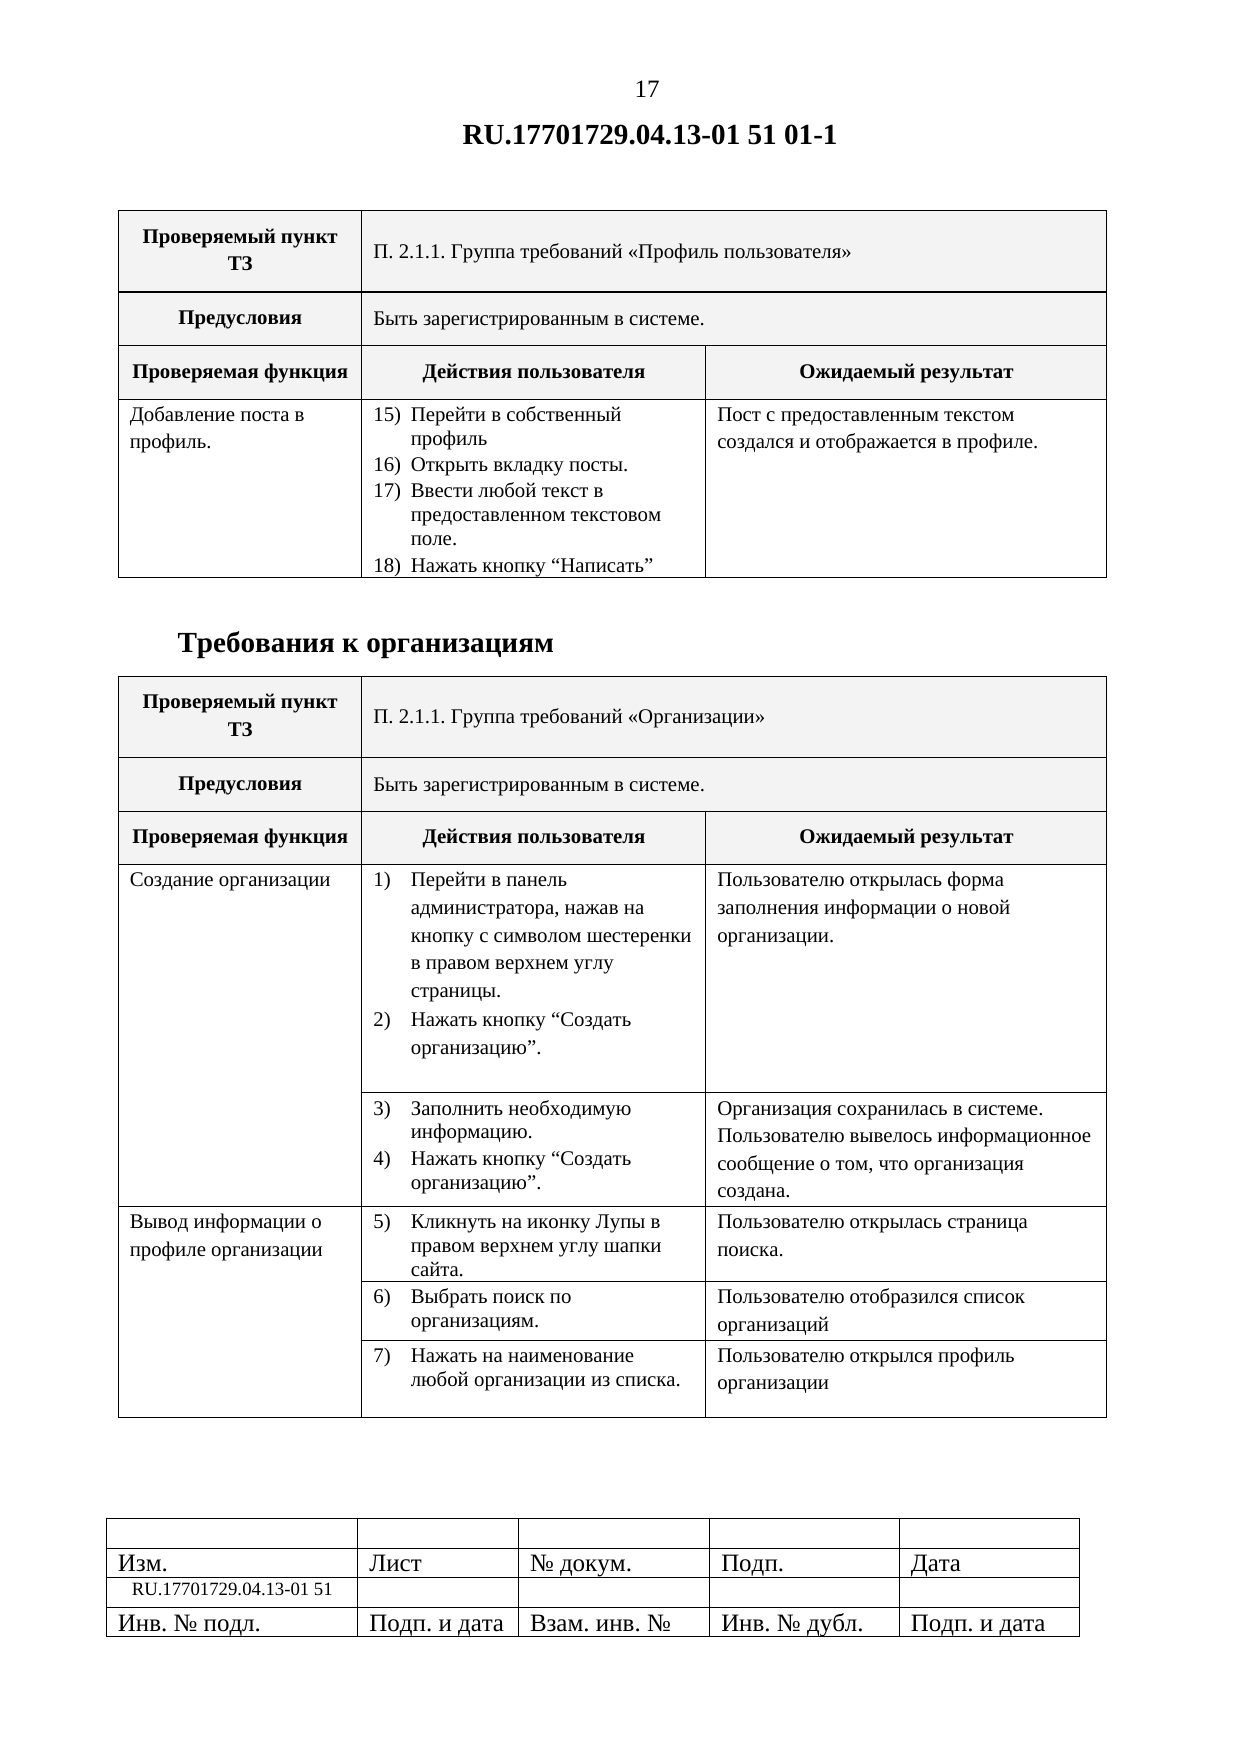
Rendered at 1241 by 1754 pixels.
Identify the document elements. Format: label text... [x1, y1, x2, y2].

table_cell Создание организации [119, 865, 361, 1206]
table_cell Ожидаемый результат [706, 346, 1106, 399]
table_cell Быть зарегистрированным в системе. [362, 758, 1106, 811]
table_cell Нажать на наименование любой организации из списка. [362, 1341, 705, 1417]
subtitle Требования к организациям [118, 625, 1181, 659]
table_header Проверяемый пункт ТЗ [119, 211, 361, 291]
table_cell Перейти в панель администратора, нажав на кнопку с символом шестеренки в правом верхнем углу страницы. Нажать кнопку “Создать организацию”. [362, 865, 705, 1092]
table_cell Перейти в собственный профиль Открыть вкладку посты. Ввести любой текст в предоставленном текстовом поле. Нажать кнопку “Написать” [362, 400, 705, 577]
table_cell Пост с предоставленным текстом создался и отображается в профиле. [706, 400, 1106, 577]
table_cell Пользователю отобразился список организаций [706, 1282, 1106, 1339]
table_cell Действия пользователя [362, 812, 705, 864]
table_cell Кликнуть на иконку Лупы в правом верхнем углу шапки сайта. [362, 1207, 705, 1281]
table_header П. 2.1.1. Группа требований «Организации» [362, 677, 1106, 757]
table_cell Предусловия [119, 293, 361, 345]
table_header П. 2.1.1. Группа требований «Профиль пользователя» [362, 211, 1106, 291]
table_cell Пользователю открылась страница поиска. [706, 1207, 1106, 1281]
table_cell Предусловия [119, 758, 361, 811]
table_cell Пользователю открылась форма заполнения информации о новой организации. [706, 865, 1106, 1092]
table_cell Проверяемая функция [119, 812, 361, 864]
table_cell Действия пользователя [362, 346, 705, 399]
table_cell Ожидаемый результат [706, 812, 1106, 864]
table_cell Заполнить необходимую информацию. Нажать кнопку “Создать организацию”. [362, 1093, 705, 1206]
table_cell Быть зарегистрированным в системе. [362, 293, 1106, 345]
table_cell Пользователю открылся профиль организации [706, 1341, 1106, 1417]
table_cell Вывод информации о профиле организации [119, 1207, 361, 1417]
table_cell Проверяемая функция [119, 346, 361, 399]
table_header Проверяемый пункт ТЗ [119, 677, 361, 757]
table_cell Выбрать поиск по организациям. [362, 1282, 705, 1339]
table_cell Добавление поста в профиль. [119, 400, 361, 577]
table_cell Организация сохранилась в системе. Пользователю вывелось информационное сообщение о том, что организация создана. [706, 1093, 1106, 1206]
